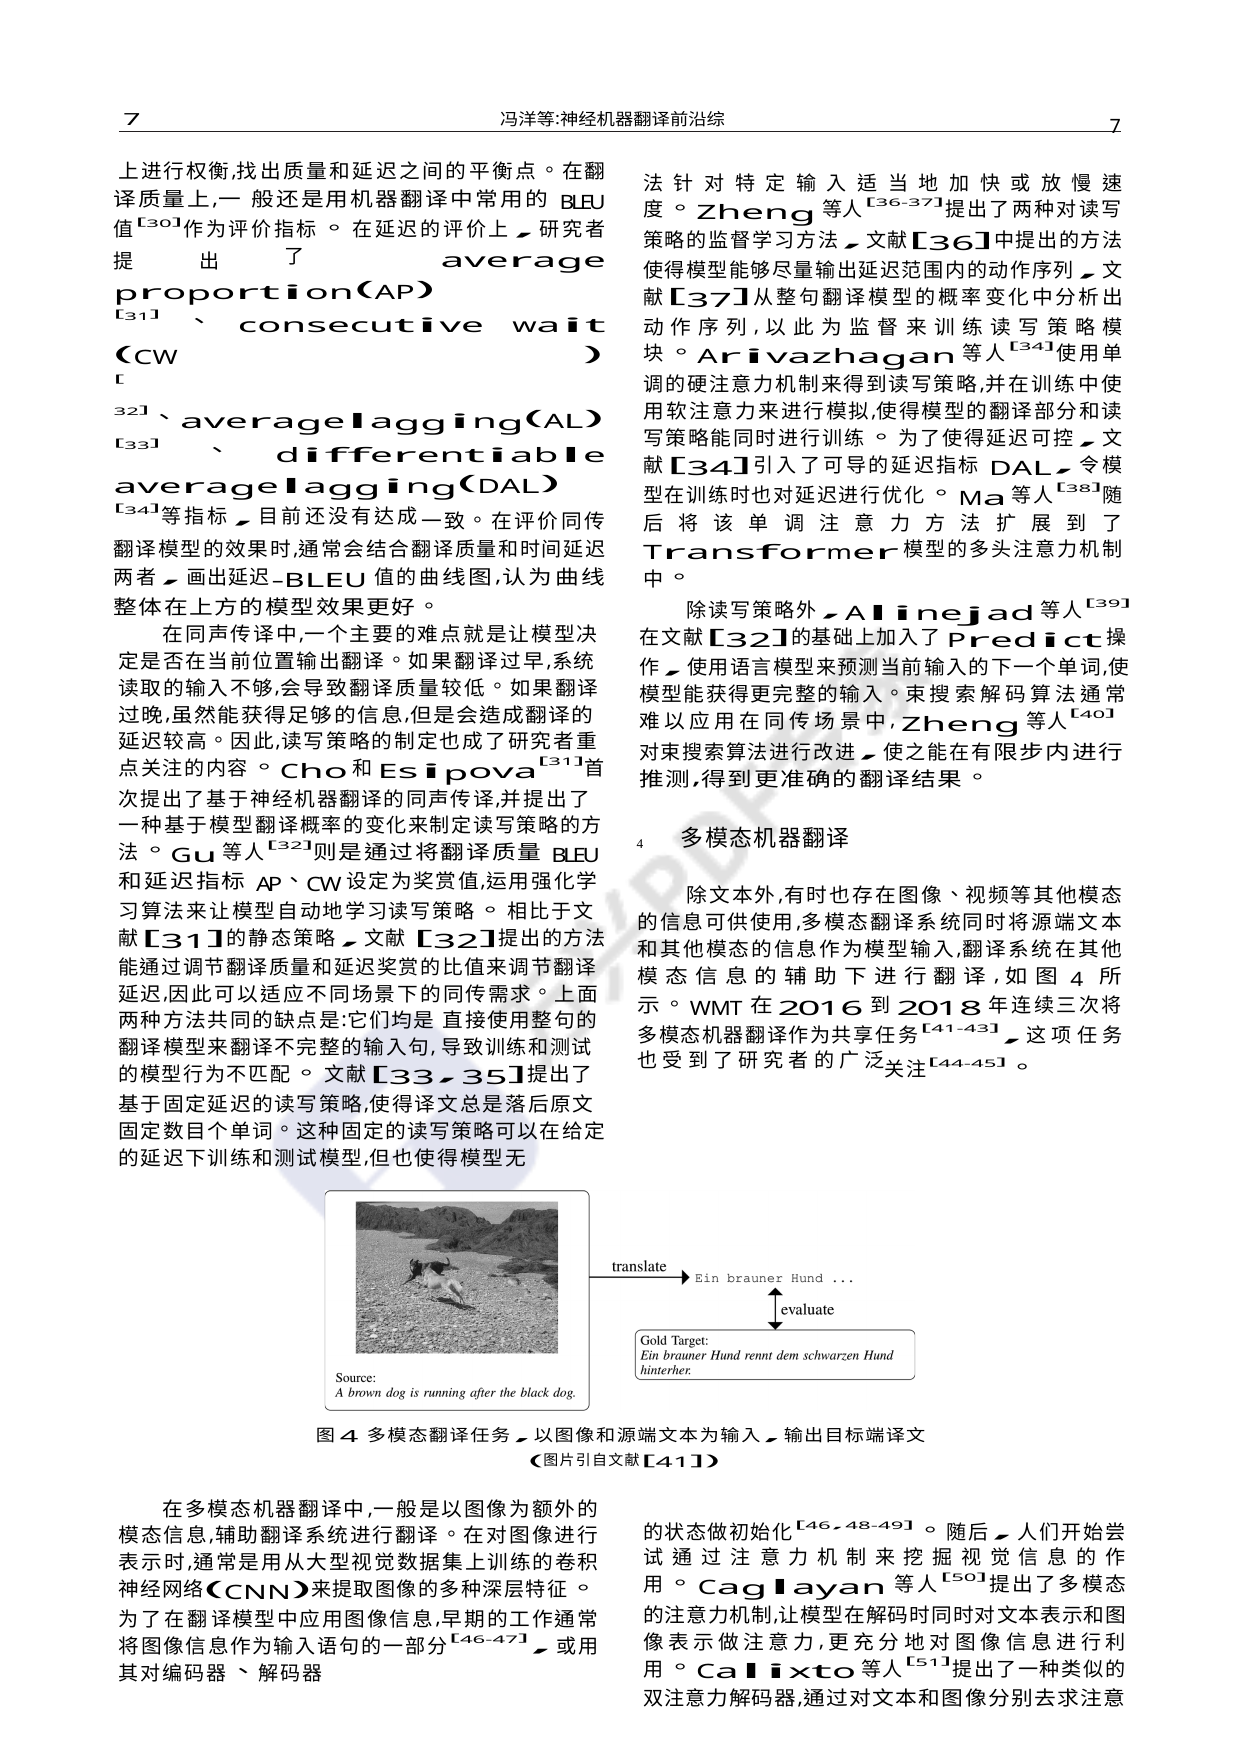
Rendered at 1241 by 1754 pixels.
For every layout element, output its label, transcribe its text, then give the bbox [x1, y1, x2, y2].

text 法针对特定输入适当地加快或放慢速度。Zheng等人[36-37]提出了两种对读写策略的监督学习方法,文献[36]中提出的方法使得模型能够尽量输出延迟范围内的动作序列,文献[37]从整句翻译模型的概率变化中分析出动作序列,以此为监督来训练读写策略模块。Arivazhagan等人[34]使用单调的硬注意力机制来得到读写策略,并在训练中使用软注意力来进行模拟,使得模型的翻译部分和读写策略能同时进行训练。为了使得延迟可控,文献[34]引入了可导的延迟指标 DAL,令模型在训练时也对延迟进行优化。Ma等人[38]随后将该单调注意力方法扩展到了 Transformer模型的多头注意力机制中。 [643, 170, 1122, 592]
picture [254, 568, 987, 1411]
text 上进行权衡,找出质量和延迟之间的平衡点。在翻译质量上,一 般还是用机器翻译中常用的 BLEU 值[30]作为评价指标。在延迟的评价上,研究者提出了 average proportion(AP)[31]、consecutive wait (CW )[32]、averagelagging(AL)[33]、differentiable averagelagging(DAL)[34]等指标,目前还没有达成一致。在评价同传翻译模型的效果时,通常会结合翻译质量和时间延迟两者,画出延迟-BLEU 值的曲线图,认为曲线整体在上方的模型效果更好。 [113, 157, 606, 621]
text 除读写策略外,Alinejad等人[39]在文献[32]的基础上加入了Predict操作,使用语言模型来预测当前输入的下一个单词,使模型能获得更完整的输入。束搜索解码算法通常难以应用在同传场景中, Zheng等人[40]对束搜索算法进行改进,使之能在有限步内进行推测,得到更准确的翻译结果。 [639, 593, 1133, 792]
text 在多模态机器翻译中,一般是以图像为额外的模态信息,辅助翻译系统进行翻译。在对图像进行表示时,通常是用从大型视觉数据集上训练的卷积神经网络(CNN)来提取图像的多种深层特征。为了在翻译模型中应用图像信息,早期的工作通常将图像信息作为输入语句的一部分[46-47],或用其对编码器、解码器 [119, 1495, 598, 1686]
text (图片引自文献[41]) [322, 1449, 926, 1472]
text 除文本外,有时也存在图像、视频等其他模态的信息可供使用,多模态翻译系统同时将源端文本和其他模态的信息作为模型输入,翻译系统在其他模态信息的辅助下进行翻译,如图4 所示。WMT 在2016到2018年连续三次将多模态机器翻译作为共享任务[41-43],这 项 任 务 也 受 到 了 研 究 者 的 广 泛关注[44-45]。 [637, 882, 1122, 1082]
text 图4 多模态翻译任务,以图像和源端文本为输入,输出目标端译文 [315, 1422, 926, 1448]
subtitle 多模态机器翻译 [636, 822, 1144, 853]
text 在同声传译中,一个主要的难点就是让模型决定是否在当前位置输出翻译。如果翻译过早,系统 读取的输入不够,会导致翻译质量较低。如果翻译 过晚,虽然能获得足够的信息,但是会造成翻译的延迟较高。因此,读写策略的制定也成了研究者重点关注的内容。Cho和 Esipova[31]首次提出了基于神经机器翻译的同声传译,并提出了一种基于模型翻译概率的变化来制定读写策略的方法。Gu等人[32]则是通过将翻译质量 BLEU 和延迟指标 AP、CW 设定为奖赏值,运用强化学习算法来让模型自动地学习读写策略。相比于文献[31]的静态策略,文献 [32]提出的方法能通过调节翻译质量和延迟奖赏的比值来调节翻译延迟,因此可以适应不同场景下的同传需求。上面两种方法共同的缺点是:它们均是 直接使用整句的翻译模型来翻译不完整的输入句, 导致训练和测试的模型行为不匹配。文献[33,35]提出了基于固定延迟的读写策略,使得译文总是落后原文固定数目个单词。这种固定的读写策略可以在给定的延迟下训练和测试模型,但也使得模型无 [118, 621, 609, 1171]
